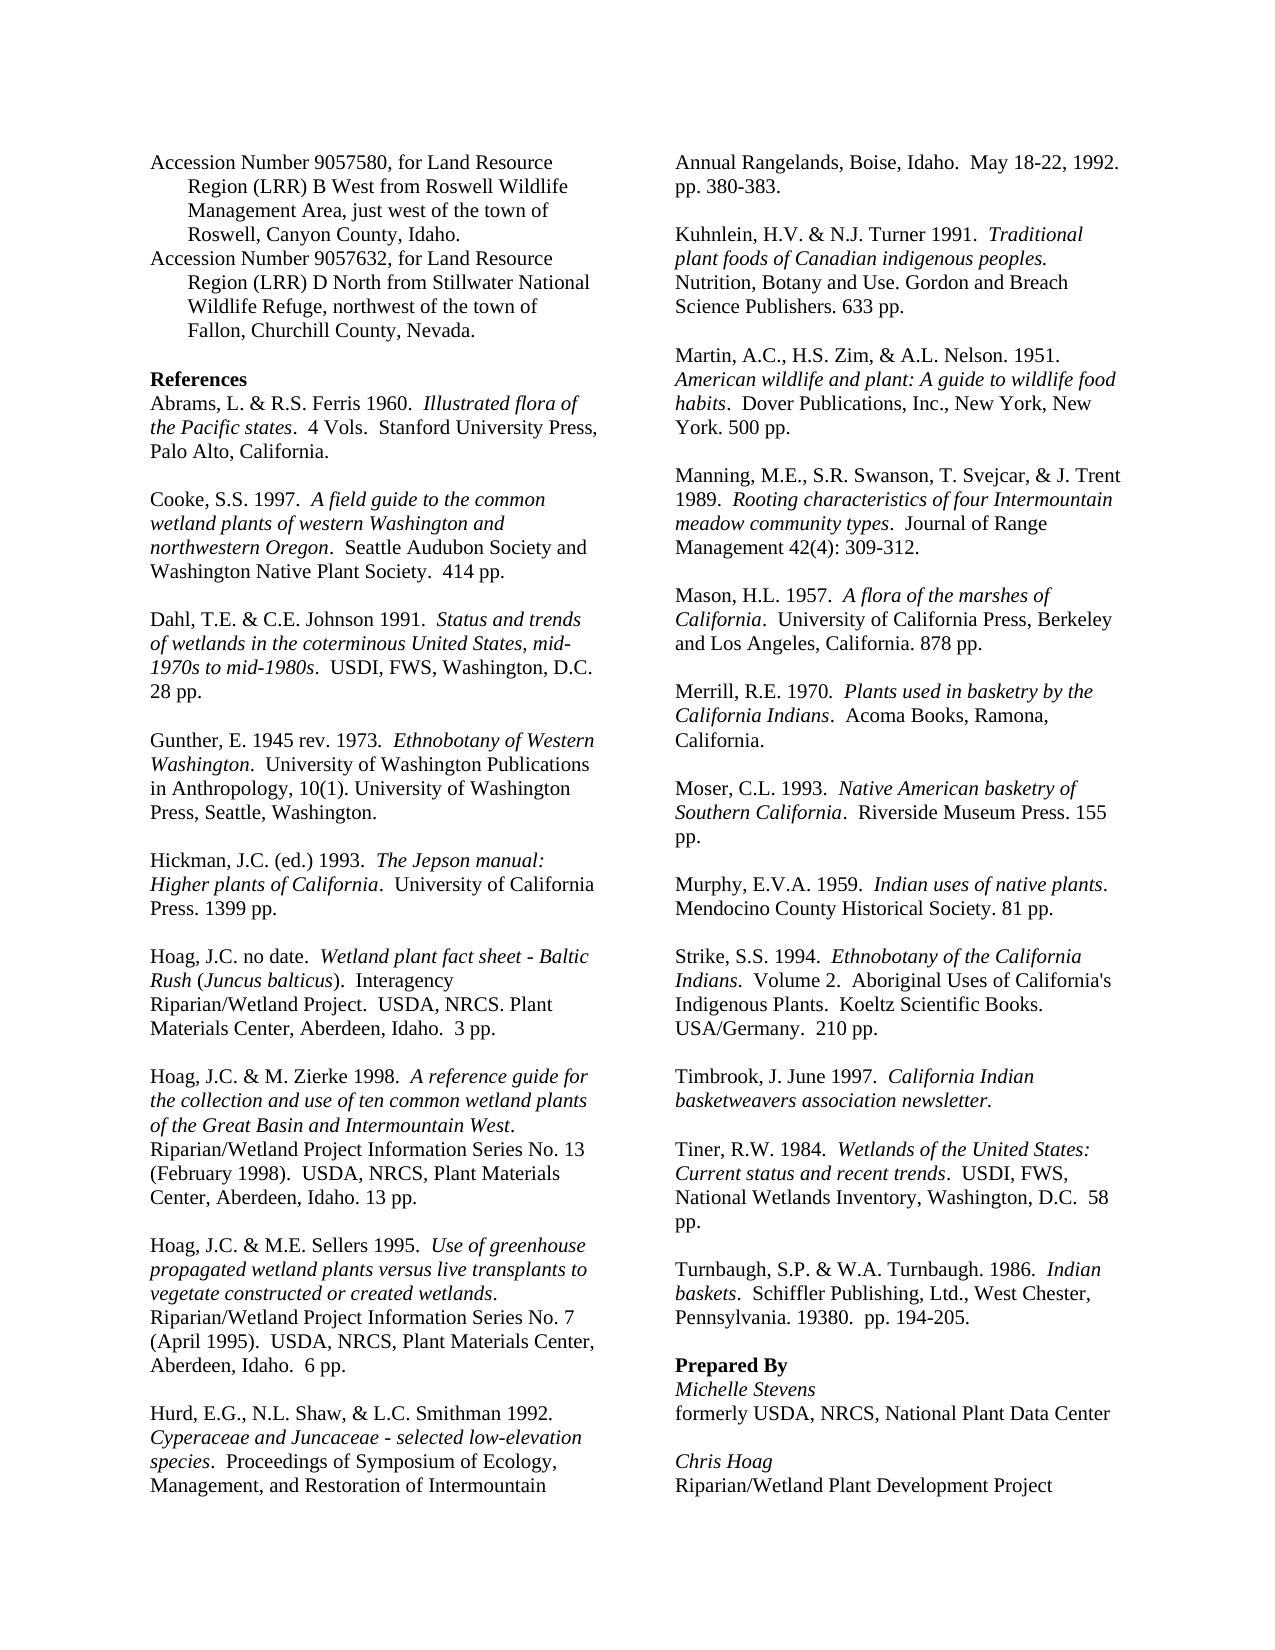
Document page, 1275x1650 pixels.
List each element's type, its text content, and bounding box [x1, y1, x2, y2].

text Hoag, J.C. & M. Zierke 1998. A reference guide for the collection and use of ten common wetland plants of the Great Basin and Intermountain West. Riparian/Wetland Project Information Series No. 13 (February 1998). USDA, NRCS, , . 13 pp. [150, 1064, 600, 1209]
text Michelle Stevens [675, 1377, 1125, 1401]
text Tiner, R.W. 1984. Wetlands of the : Current status and recent trends. USDI, FWS, National Wetlands Inventory, 58 pp. [675, 1137, 1125, 1233]
text Accession Number 9057580, for Land Resource Region (LRR) B West from Roswell Wildlife Management Area, just west of the town of , . [150, 150, 600, 246]
text Accession Number 9057632, for Land Resource Region (LRR) D North from Stillwater National Wildlife Refuge, northwest of the town of , . [150, 246, 600, 342]
text Cooke, S.S. 1997. A field guide to the common wetland plants of western Washington and northwestern Oregon. Audubon Society and Native Plant Society. 414 pp. [150, 487, 600, 583]
text Hoag, J.C. no date. Wetland plant fact sheet - Baltic Rush (Juncus balticus). Interagency Riparian/Wetland Project. USDA, NRCS. , . 3 pp. [150, 944, 600, 1040]
text Dahl, T.E. & C.E. Johnson 1991. Status and trends of wetlands in the coterminous , mid-1970s to mid-1980s. USDI, FWS, 28 pp. [150, 607, 600, 703]
text Hickman, J.C. (ed.) 1993. The Jepson manual: Higher plants of California. Press. 1399 pp. [150, 848, 600, 920]
text Martin, A.C., H.S. Zim, & A.L. Nelson. 1951. American wildlife and plant: A guide to wildlife food habits. Dover Publications, Inc., . 500 pp. [675, 342, 1125, 439]
text Timbrook, J. June 1997. Indian basketweavers association newsletter. [675, 1064, 1125, 1112]
text Hurd, E.G., N.L. Shaw, & L.C. Smithman 1992. Cyperaceae and Juncaceae - selected low-elevation species. Proceedings of Symposium of Ecology, Management, and Restoration of Intermountain Annual Rangelands, . May 18-22, 1992. pp. 380-383. [150, 1401, 600, 1497]
text Riparian/Wetland Plant Development Project [675, 1473, 1125, 1497]
text Mason, H.L. 1957. A flora of the marshes of California. of Press, and . 878 pp. [675, 583, 1125, 655]
text Gunther, E. 1945 rev. 1973. Ethnobotany of . Publications in Anthropology, 10(1). of Press, . [150, 727, 600, 824]
subtitle Prepared By [675, 1353, 1125, 1377]
text Manning, M.E., S.R. Swanson, T. Svejcar, & J. Trent 1989. Rooting characteristics of four Intermountain meadow community types. Journal of Range Management 42(4): 309-312. [675, 463, 1125, 559]
text Kuhnlein, H.V. & N.J. Turner 1991. Traditional plant foods of Canadian indigenous peoples. Nutrition, Botany and Use. Gordon and Breach Science Publishers. 633 pp. [675, 222, 1125, 318]
text Murphy, E.V.A. 1959. Indian uses of native plants. Historical Society. 81 pp. [675, 872, 1125, 920]
text Merrill, R.E. 1970. Plants used in basketry by the California Indians. Acoma Books, . [675, 679, 1125, 752]
text Chris Hoag [675, 1449, 1125, 1473]
text Moser, C.L. 1993. Native American basketry of Southern California. Press. 155 pp. [675, 776, 1125, 848]
text Hoag, J.C. & M.E. Sellers 1995. Use of greenhouse propagated wetland plants versus live transplants to vegetate constructed or created wetlands. Riparian/Wetland Project Information Series No. 7 (April 1995). USDA, NRCS, , . 6 pp. [150, 1233, 600, 1377]
text Strike, S.S. 1994. Ethnobotany of the Indians. Volume 2. Aboriginal Uses of 's Indigenous Plants. Koeltz Scientific Books. USA/Germany. 210 pp. [675, 944, 1125, 1040]
text Abrams, L. & R.S. Ferris 1960. Illustrated flora of the Pacific states. 4 Vols. Press, . [150, 391, 600, 463]
text formerly USDA, NRCS, [675, 1401, 1125, 1425]
text Turnbaugh, S.P. & W.A. Turnbaugh. 1986. Indian baskets. Schiffler Publishing, Ltd., . 19380. pp. 194-205. [675, 1257, 1125, 1329]
text Hurd, E.G., N.L. Shaw, & L.C. Smithman 1992. Cyperaceae and Juncaceae - selected low-elevation species. Proceedings of Symposium of Ecology, Management, and Restoration of Intermountain Annual Rangelands, . May 18-22, 1992. pp. 380-383. [675, 150, 1125, 198]
subtitle References [150, 367, 600, 391]
